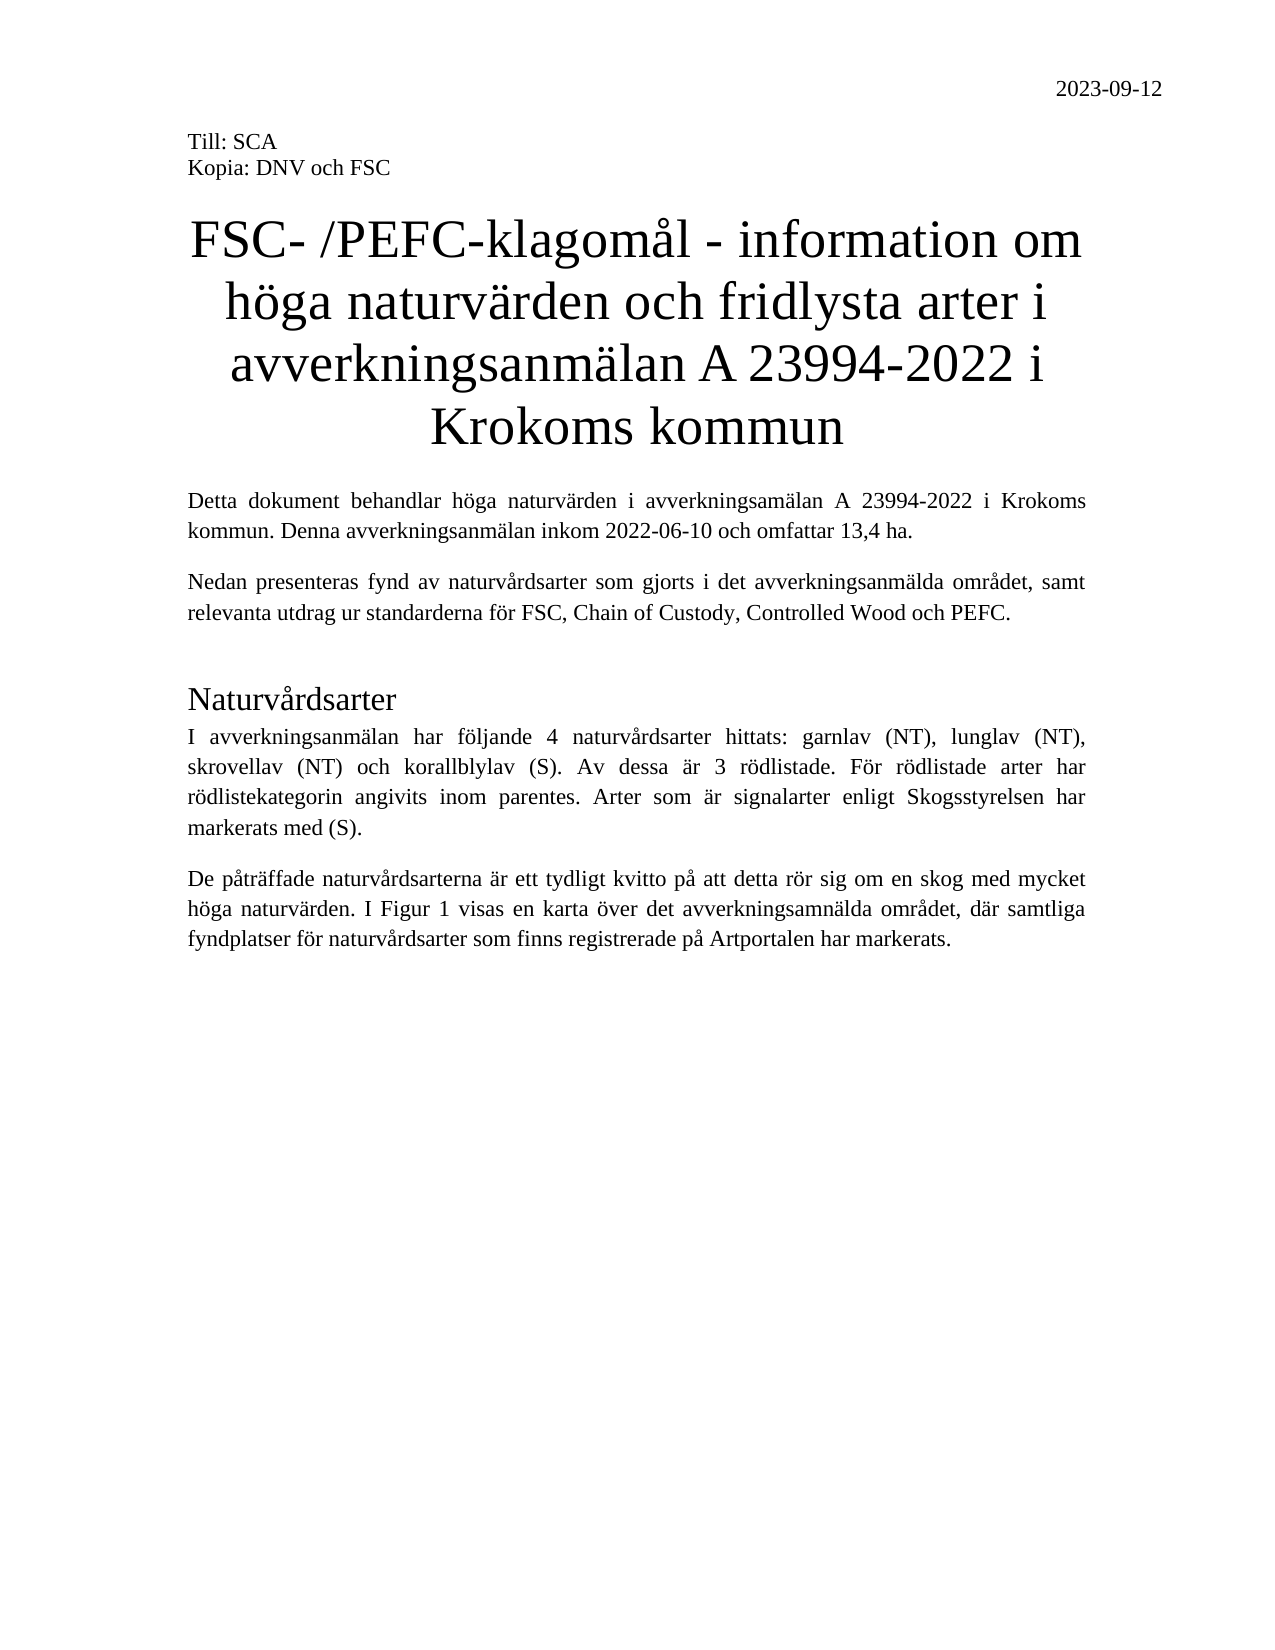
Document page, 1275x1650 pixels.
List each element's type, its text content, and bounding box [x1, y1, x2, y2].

title FSC- /PEFC-klagomål - information om höga naturvärden och fridlysta arter i avverkningsanmälan A 23994-2022 i Krokoms kommun [187, 207, 1087, 456]
text Nedan presenteras fynd av naturvårdsarter som gjorts i det avverkningsanmälda området, samt relevanta utdrag ur standarderna för FSC, Chain of Custody, Controlled Wood och PEFC. [187, 568, 1087, 625]
text I avverkningsanmälan har följande 4 naturvårdsarter hittats: garnlav (NT), lunglav (NT), skrovellav (NT) och korallblylav (S). Av dessa är 3 rödlistade. För rödlistade arter har rödlistekategorin angivits inom parentes. Arter som är signalarter enligt Skogsstyrelsen har markerats med (S). [187, 723, 1087, 840]
subtitle Naturvårdsarter [187, 679, 1087, 717]
text Detta dokument behandlar höga naturvärden i avverkningsamälan A 23994-2022 i Krokoms kommun. Denna avverkningsanmälan inkom 2022-06-10 och omfattar 13,4 ha. [187, 487, 1087, 544]
text De påträffade naturvårdsarterna är ett tydligt kvitto på att detta rör sig om en skog med mycket höga naturvärden. I Figur 1 visas en karta över det avverkningsamnälda området, där samtliga fyndplatser för naturvårdsarter som finns registrerade på Artportalen har markerats. [187, 864, 1087, 951]
